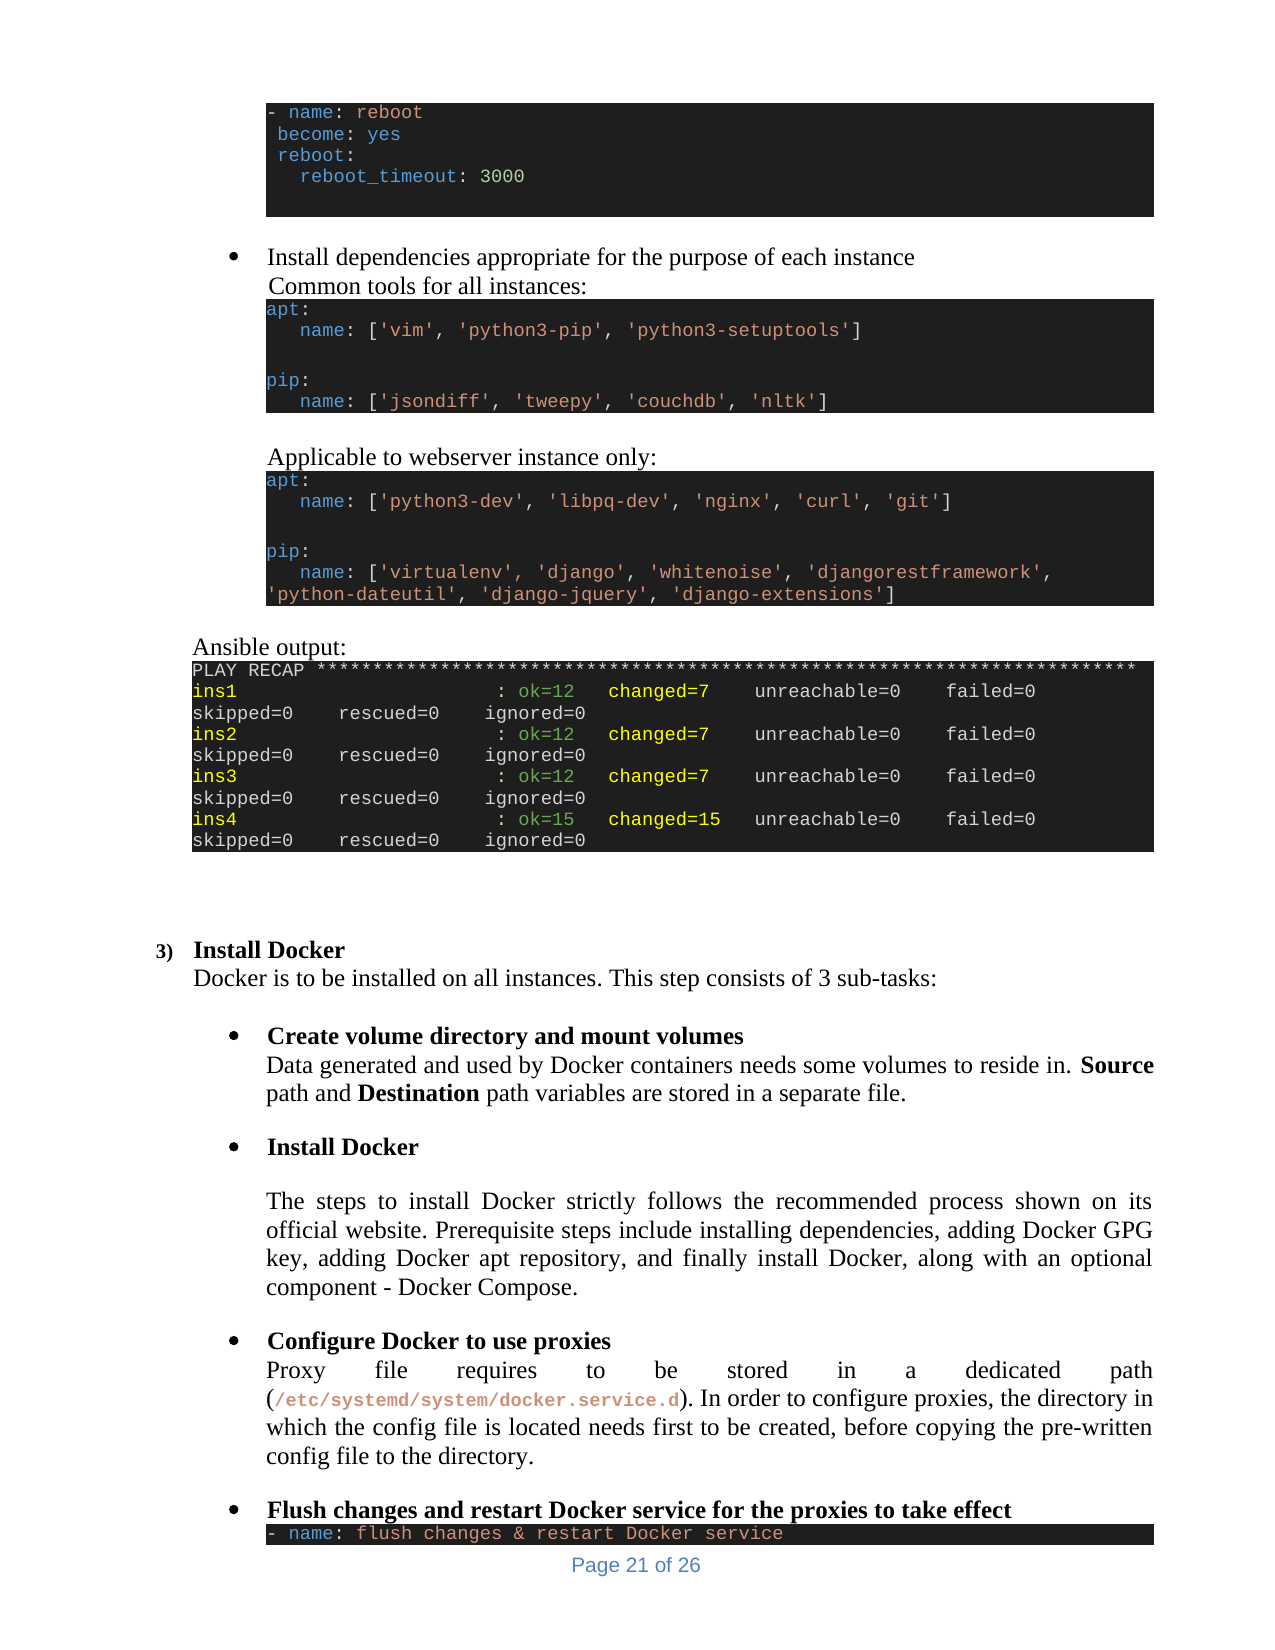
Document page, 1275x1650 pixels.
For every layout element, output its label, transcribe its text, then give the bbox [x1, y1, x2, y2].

text PLAY RECAP ************************************************************************* [192, 661, 1154, 682]
text pip: [266, 371, 1154, 392]
text name: ['vim', 'python3-pip', 'python3-setuptools'] [266, 321, 1154, 342]
text Data generated and used by Docker containers needs some volumes to reside in. Source path and Destination path variables are stored in a separate file. [266, 1050, 1154, 1107]
text name: ['jsondiff', 'tweepy', 'couchdb', 'nltk'] [266, 392, 1154, 413]
list Install Docker [229, 1132, 1154, 1161]
text Docker is to be installed on all instances. This step consists of 3 sub-tasks: [118, 963, 1154, 992]
text Ansible output: [192, 632, 1154, 661]
list Configure Docker to use proxies [229, 1326, 1154, 1355]
text become: yes [266, 124, 1154, 146]
text ins1 : ok=12 changed=7 unreachable=0 failed=0 skipped=0 rescued=0 ignored=0 [192, 682, 1154, 725]
text reboot: [266, 146, 1154, 167]
list Create volume directory and mount volumes [229, 1021, 1154, 1050]
text Common tools for all instances: [118, 271, 1154, 299]
list Install Docker [156, 935, 1154, 963]
list Flush changes and restart Docker service for the proxies to take effect [229, 1495, 1154, 1524]
text apt: [266, 471, 1154, 492]
text The steps to install Docker strictly follows the recommended process shown on its official website. Prerequisite steps include installing dependencies, adding Docker GPG key, adding Docker apt repository, and finally install Docker, along with an optional component - Docker Compose. [266, 1186, 1154, 1301]
text ins2 : ok=12 changed=7 unreachable=0 failed=0 skipped=0 rescued=0 ignored=0 [192, 725, 1154, 767]
list Install dependencies appropriate for the purpose of each instance [229, 242, 1154, 271]
text name: ['virtualenv', 'django', 'whitenoise', 'djangorestframework', 'python-dateutil', 'django-jquery', 'django-extensions'] [266, 563, 1154, 606]
text pip: [266, 542, 1154, 563]
list Applicable to webserver instance only: [267, 442, 1154, 471]
text - name: flush changes & restart Docker service [266, 1524, 1154, 1545]
text ins4 : ok=15 changed=15 unreachable=0 failed=0 skipped=0 rescued=0 ignored=0 [192, 810, 1154, 852]
text Proxy file requires to be stored in a dedicated path (/etc/systemd/system/docker.service.d). In order to configure proxies, the directory in which the config file is located needs first to be created, before copying the pre-written config file to the directory. [266, 1355, 1154, 1470]
text apt: [266, 299, 1154, 321]
text name: ['python3-dev', 'libpq-dev', 'nginx', 'curl', 'git'] [266, 492, 1154, 513]
text - name: reboot [266, 103, 1154, 124]
text ins3 : ok=12 changed=7 unreachable=0 failed=0 skipped=0 rescued=0 ignored=0 [192, 767, 1154, 810]
text reboot_timeout: 3000 [266, 167, 1154, 188]
